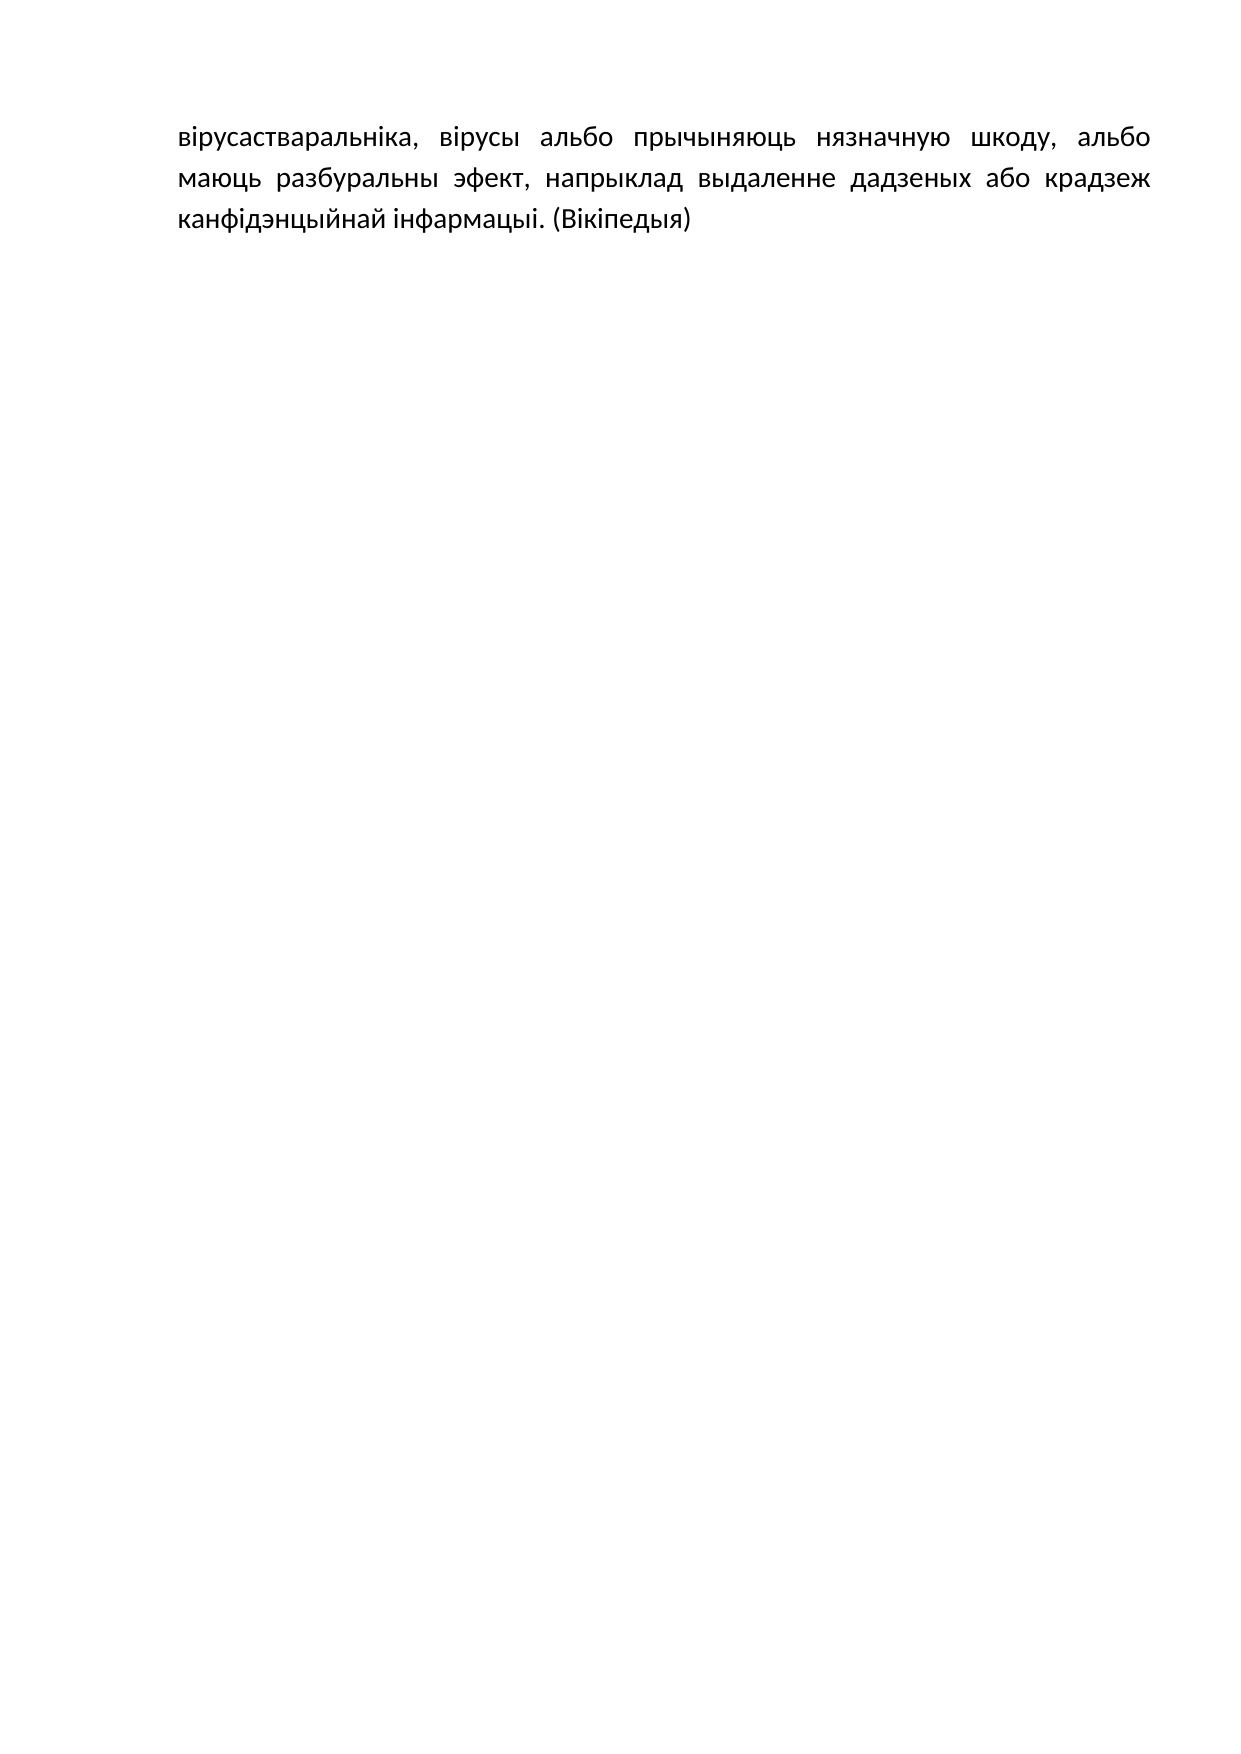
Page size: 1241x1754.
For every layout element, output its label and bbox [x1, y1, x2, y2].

text [177, 118, 1152, 236]
